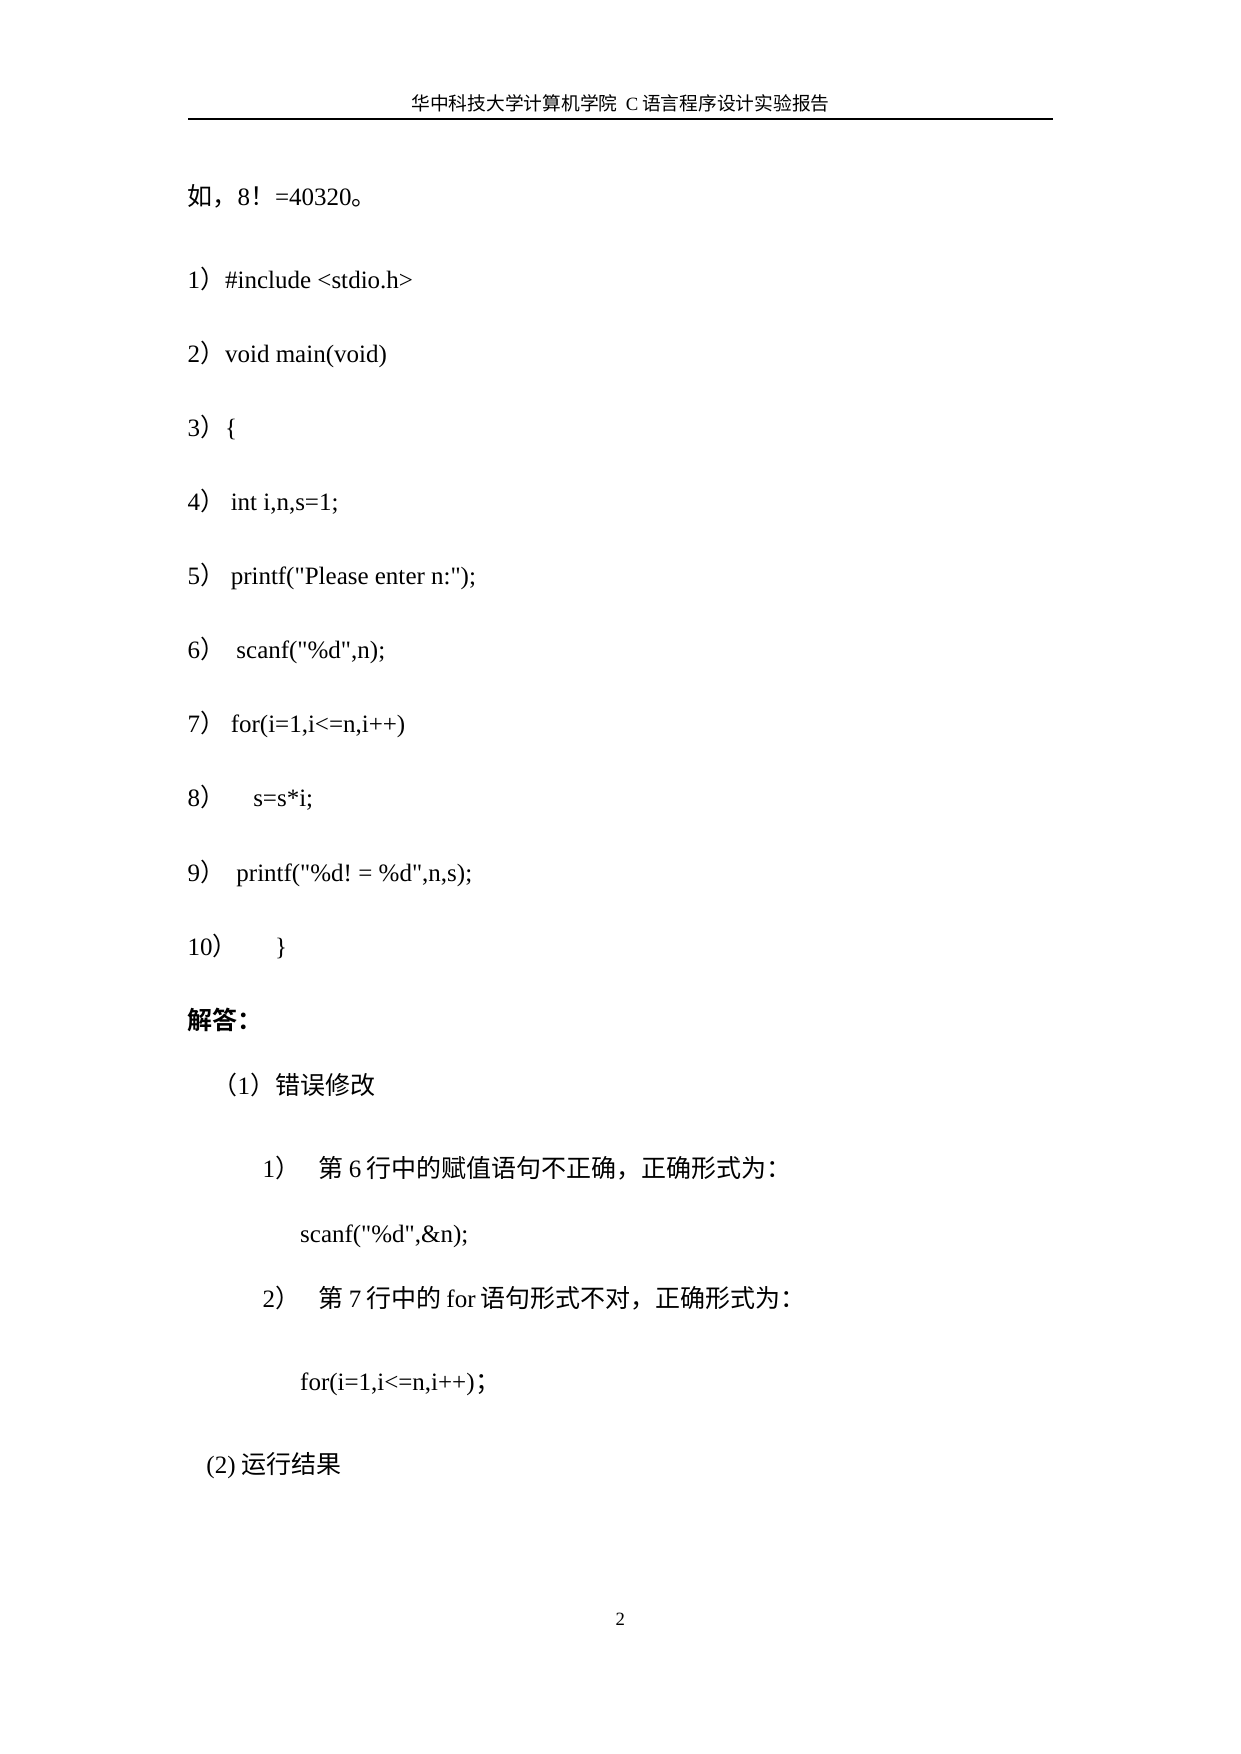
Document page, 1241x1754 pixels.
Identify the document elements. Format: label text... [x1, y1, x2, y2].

text 3）{ [187, 393, 1053, 458]
text 4） int i,n,s=1; [187, 467, 1053, 532]
list 第6行中的赋值语句不正确，正确形式为： [262, 1134, 1053, 1199]
text 2）void main(void) [187, 319, 1053, 384]
text 5） printf("Please enter n:"); [187, 541, 1053, 606]
text 8） s=s*i; [187, 763, 1053, 828]
text （1）错误修改 [187, 1051, 1053, 1116]
list 第7行中的for语句形式不对，正确形式为： [262, 1264, 1053, 1329]
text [187, 162, 1053, 227]
text 6） scanf("%d",n); [187, 615, 1053, 680]
text 9） printf("%d! = %d",n,s); [187, 838, 1053, 903]
list scanf("%d",&n); [300, 1217, 1053, 1249]
text 解答： [187, 986, 1053, 1051]
list for(i=1,i<=n,i++)； [300, 1347, 1053, 1412]
text 1）#include <stdio.h> [187, 245, 1053, 310]
text (2) 运行结果 [187, 1430, 1053, 1495]
text 7） for(i=1,i<=n,i++) [187, 689, 1053, 754]
list } [187, 912, 1053, 977]
